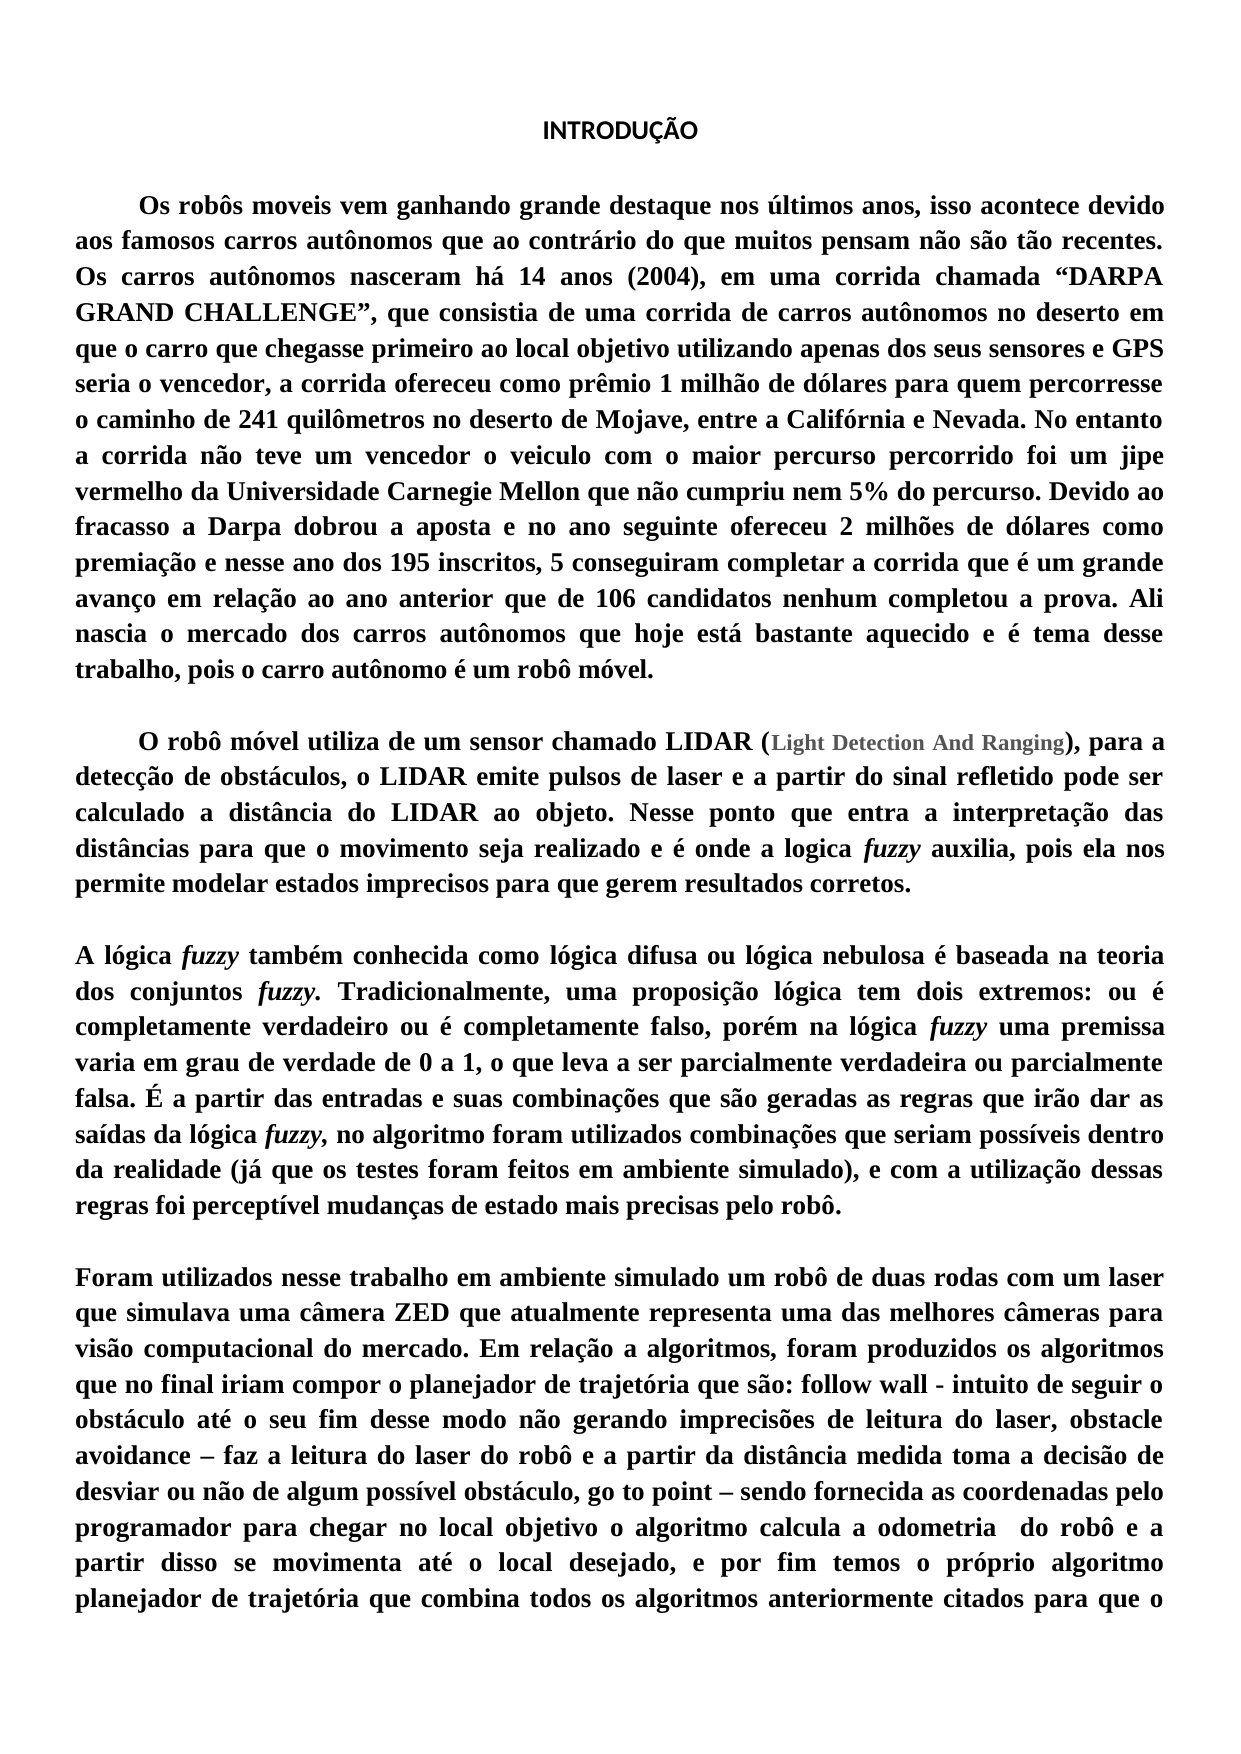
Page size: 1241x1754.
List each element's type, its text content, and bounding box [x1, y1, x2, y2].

text O robô móvel utiliza de um sensor chamado LIDAR (Light Detection And Ranging), para a detecção de obstáculos, o LIDAR emite pulsos de laser e a partir do sinal refletido pode ser calculado a distância do LIDAR ao objeto. Nesse ponto que entra a interpretação das distâncias para que o movimento seja realizado e é onde a logica fuzzy auxilia, pois ela nos permite modelar estados imprecisos para que gerem resultados corretos. [75, 725, 1165, 899]
text Os robôs moveis vem ganhando grande destaque nos últimos anos, isso acontece devido aos famosos carros autônomos que ao contrário do que muitos pensam não são tão recentes. Os carros autônomos nasceram há 14 anos (2004), em uma corrida chamada “DARPA GRAND CHALLENGE”, que consistia de uma corrida de carros autônomos no deserto em que o carro que chegasse primeiro ao local objetivo utilizando apenas dos seus sensores e GPS seria o vencedor, a corrida ofereceu como prêmio 1 milhão de dólares para quem percorresse o caminho de 241 quilômetros no deserto de Mojave, entre a Califórnia e Nevada. No entanto a corrida não teve um vencedor o veiculo com o maior percurso percorrido foi um jipe vermelho da Universidade Carnegie Mellon que não cumpriu nem 5% do percurso. Devido ao fracasso a Darpa dobrou a aposta e no ano seguinte ofereceu 2 milhões de dólares como premiação e nesse ano dos 195 inscritos, 5 conseguiram completar a corrida que é um grande avanço em relação ao ano anterior que de 106 candidatos nenhum completou a prova. Ali nascia o mercado dos carros autônomos que hoje está bastante aquecido e é tema desse trabalho, pois o carro autônomo é um robô móvel. [75, 189, 1165, 684]
text A lógica fuzzy também conhecida como lógica difusa ou lógica nebulosa é baseada na teoria dos conjuntos fuzzy. Tradicionalmente, uma proposição lógica tem dois extremos: ou é completamente verdadeiro ou é completamente falso, porém na lógica fuzzy uma premissa varia em grau de verdade de 0 a 1, o que leva a ser parcialmente verdadeira ou parcialmente falsa. É a partir das entradas e suas combinações que são geradas as regras que irão dar as saídas da lógica fuzzy, no algoritmo foram utilizados combinações que seriam possíveis dentro da realidade (já que os testes foram feitos em ambiente simulado), e com a utilização dessas regras foi perceptível mudanças de estado mais precisas pelo robô. [75, 939, 1165, 1220]
text INTRODUÇÃO [75, 113, 1165, 146]
